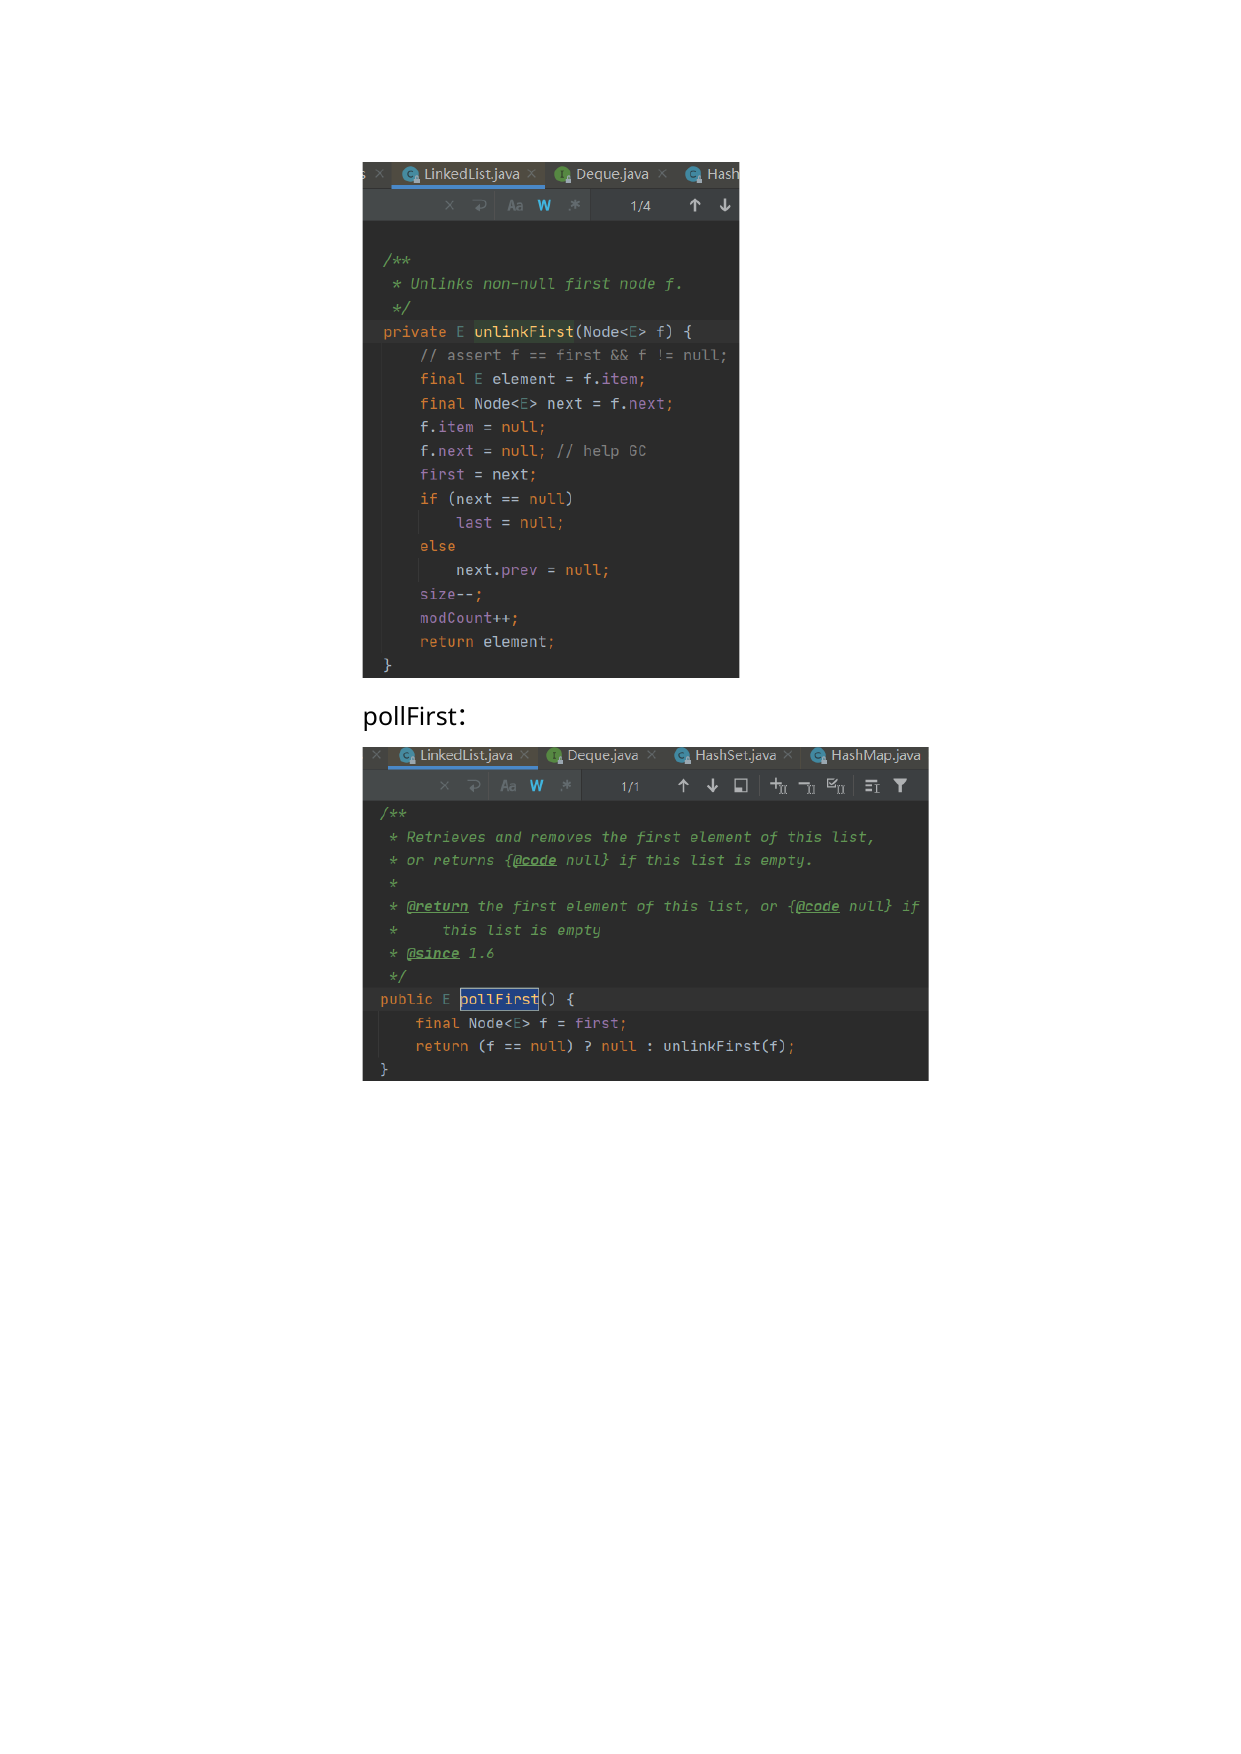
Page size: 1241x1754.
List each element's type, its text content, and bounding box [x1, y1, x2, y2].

picture [362, 747, 929, 1081]
picture [362, 162, 740, 678]
text pollFirst： [362, 682, 1053, 747]
